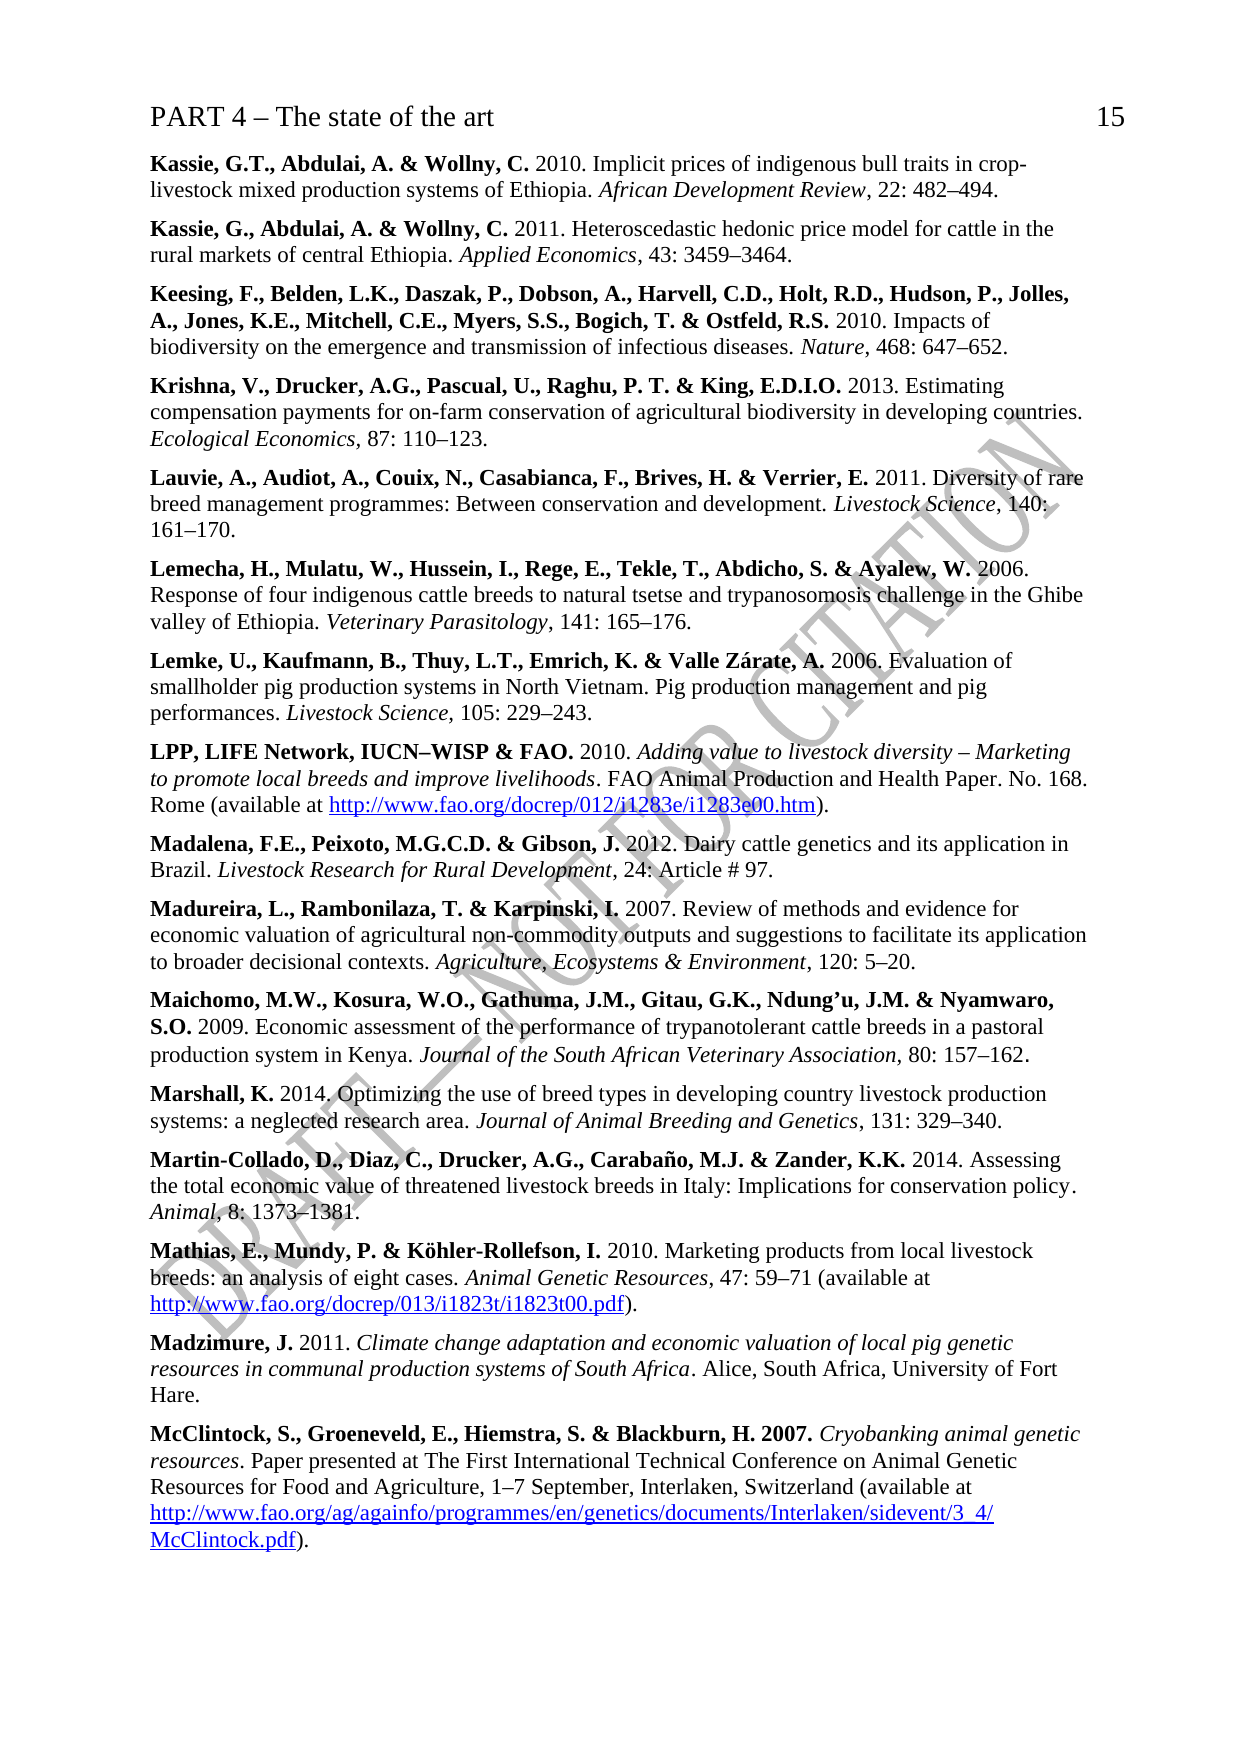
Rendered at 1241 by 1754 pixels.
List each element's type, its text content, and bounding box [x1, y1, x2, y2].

text Keesing, F., Belden, L.K., Daszak, P., Dobson, A., Harvell, C.D., Holt, R.D., Hudson, P., Jolles, A., Jones, K.E., Mitchell, C.E., Myers, S.S., Bogich, T. & Ostfeld, R.S. 2010. Impacts of biodiversity on the emergence and transmission of infectious diseases. Nature, 468: 647–652. [150, 280, 1090, 359]
text Maichomo, M.W., Kosura, W.O., Gathuma, J.M., Gitau, G.K., Ndung’u, J.M. & Nyamwaro, S.O. 2009. Economic assessment of the performance of trypanotolerant cattle breeds in a pastoral production system in Kenya. Journal of the South African Veterinary Association, 80: 157–162. [150, 987, 1090, 1068]
text Marshall, K. 2014. Optimizing the use of breed types in developing country livestock production systems: a neglected research area. Journal of Animal Breeding and Genetics, 131: 329–340. [150, 1081, 1090, 1133]
text Madureira, L., Rambonilaza, T. & Karpinski, I. 2007. Review of methods and evidence for economic valuation of agricultural non-commodity outputs and suggestions to facilitate its application to broader decisional contexts. Agriculture, Ecosystems & Environment, 120: 5–20. [150, 895, 1090, 974]
text Lemecha, H., Mulatu, W., Hussein, I., Rege, E., Tekle, T., Abdicho, S. & Ayalew, W. 2006. Response of four indigenous cattle breeds to natural tsetse and trypanosomosis challenge in the Ghibe valley of Ethiopia. Veterinary Parasitology, 141: 165–176. [150, 555, 1090, 634]
text Madalena, F.E., Peixoto, M.G.C.D. & Gibson, J. 2012. Dairy cattle genetics and its application in Brazil. Livestock Research for Rural Development, 24: Article # 97. [150, 830, 1090, 882]
text Lemke, U., Kaufmann, B., Thuy, L.T., Emrich, K. & Valle Zárate, A. 2006. Evaluation of smallholder pig production systems in North Vietnam. Pig production management and pig performances. Livestock Science, 105: 229–243. [150, 647, 1090, 726]
text Kassie, G., Abdulai, A. & Wollny, C. 2011. Heteroscedastic hedonic price model for cattle in the rural markets of central Ethiopia. Applied Economics, 43: 3459–3464. [150, 215, 1090, 268]
text Krishna, V., Drucker, A.G., Pascual, U., Raghu, P. T. & King, E.D.I.O. 2013. Estimating compensation payments for on-farm conservation of agricultural biodiversity in developing countries. Ecological Economics, 87: 110–123. [150, 372, 1090, 451]
text Martin-Collado, D., Diaz, C., Drucker, A.G., Carabaño, M.J. & Zander, K.K. 2014. Assessing the total economic value of threatened livestock breeds in Italy: Implications for conservation policy. Animal, 8: 1373–1381. [150, 1146, 1090, 1225]
text Madzimure, J. 2011. Climate change adaptation and economic valuation of local pig genetic resources in communal production systems of South Africa. Alice, South Africa, University of Fort Hare. [150, 1329, 1090, 1408]
text Lauvie, A., Audiot, A., Couix, N., Casabianca, F., Brives, H. & Verrier, E. 2011. Diversity of rare breed management programmes: Between conservation and development. Livestock Science, 140: 161–170. [150, 463, 1090, 543]
text Kassie, G.T., Abdulai, A. & Wollny, C. 2010. Implicit prices of indigenous bull traits in crop-livestock mixed production systems of Ethiopia. African Development Review, 22: 482–494. [150, 150, 1090, 203]
text Mathias, E., Mundy, P. & Köhler-Rollefson, I. 2010. Marketing products from local livestock breeds: an analysis of eight cases. Animal Genetic Resources, 47: 59–71 (available at http://www.fao.org/docrep/013/i1823t/i1823t00.pdf). [150, 1237, 1090, 1316]
text McClintock, S., Groeneveld, E., Hiemstra, S. & Blackburn, H. 2007. Cryobanking animal genetic resources. Paper presented at The First International Technical Conference on Animal Genetic Resources for Food and Agriculture, 1–7 September, Interlaken, Switzerland (available at http://www.fao.org/ag/againfo/programmes/en/genetics/documents/Interlaken/sidevent/3_4/McClintock.pdf). [150, 1420, 1090, 1552]
text LPP, LIFE Network, IUCN–WISP & FAO. 2010. Adding value to livestock diversity – Marketing to promote local breeds and improve livelihoods. FAO Animal Production and Health Paper. No. 168. Rome (available at http://www.fao.org/docrep/012/i1283e/i1283e00.htm). [150, 738, 1090, 817]
